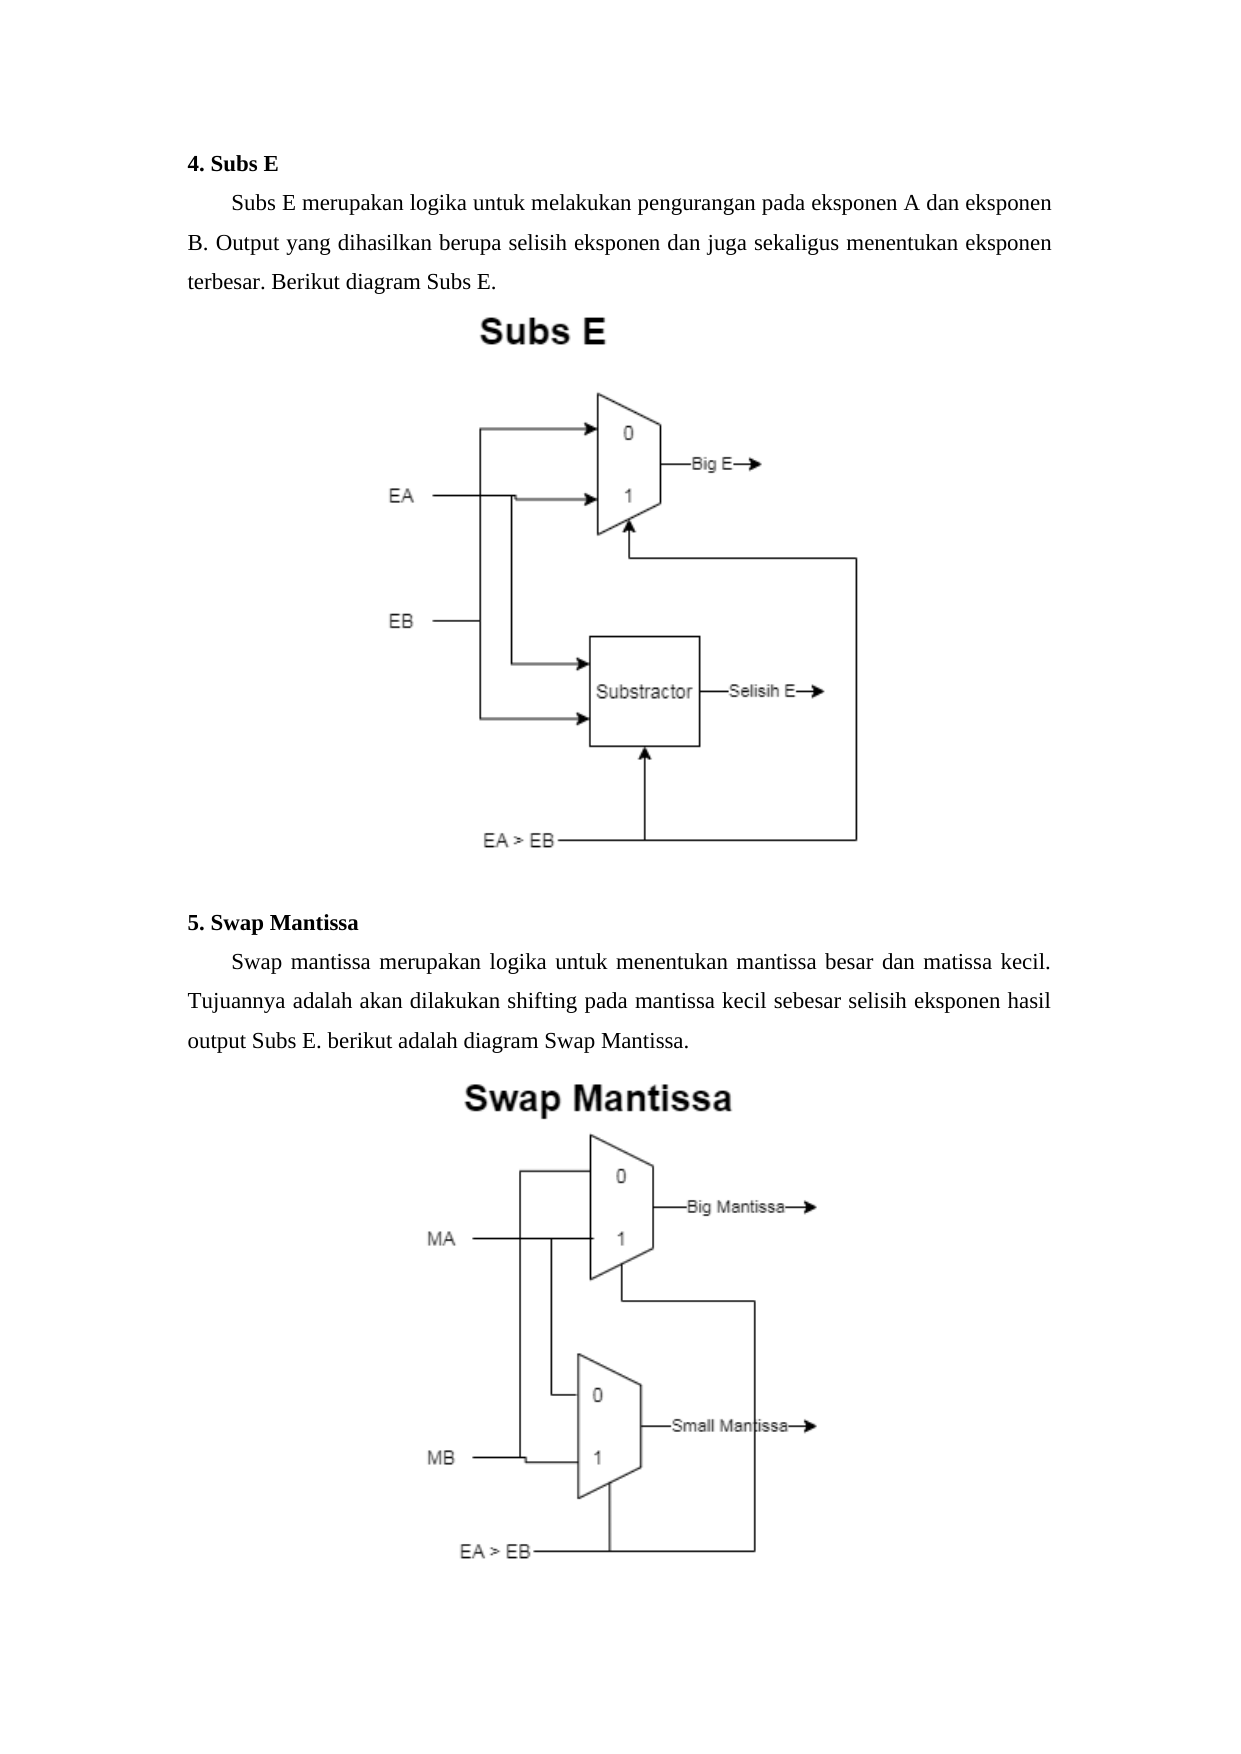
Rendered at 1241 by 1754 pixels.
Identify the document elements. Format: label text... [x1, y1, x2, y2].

picture [371, 307, 870, 857]
list Subs E [187, 150, 1053, 176]
list Swap mantissa merupakan logika untuk menentukan mantissa besar dan matissa kecil. Tujuannya adalah akan dilakukan shifting pada mantissa kecil sebesar selisih eksponen hasil output Subs E. berikut adalah diagram Swap Mantissa. [187, 948, 1053, 1053]
list Subs E merupakan logika untuk melakukan pengurangan pada eksponen A dan eksponen B. Output yang dihasilkan berupa selisih eksponen dan juga sekaligus menentukan eksponen terbesar. Berikut diagram Subs E. [187, 189, 1053, 295]
picture [410, 1066, 831, 1568]
list Swap Mantissa [187, 908, 1053, 935]
